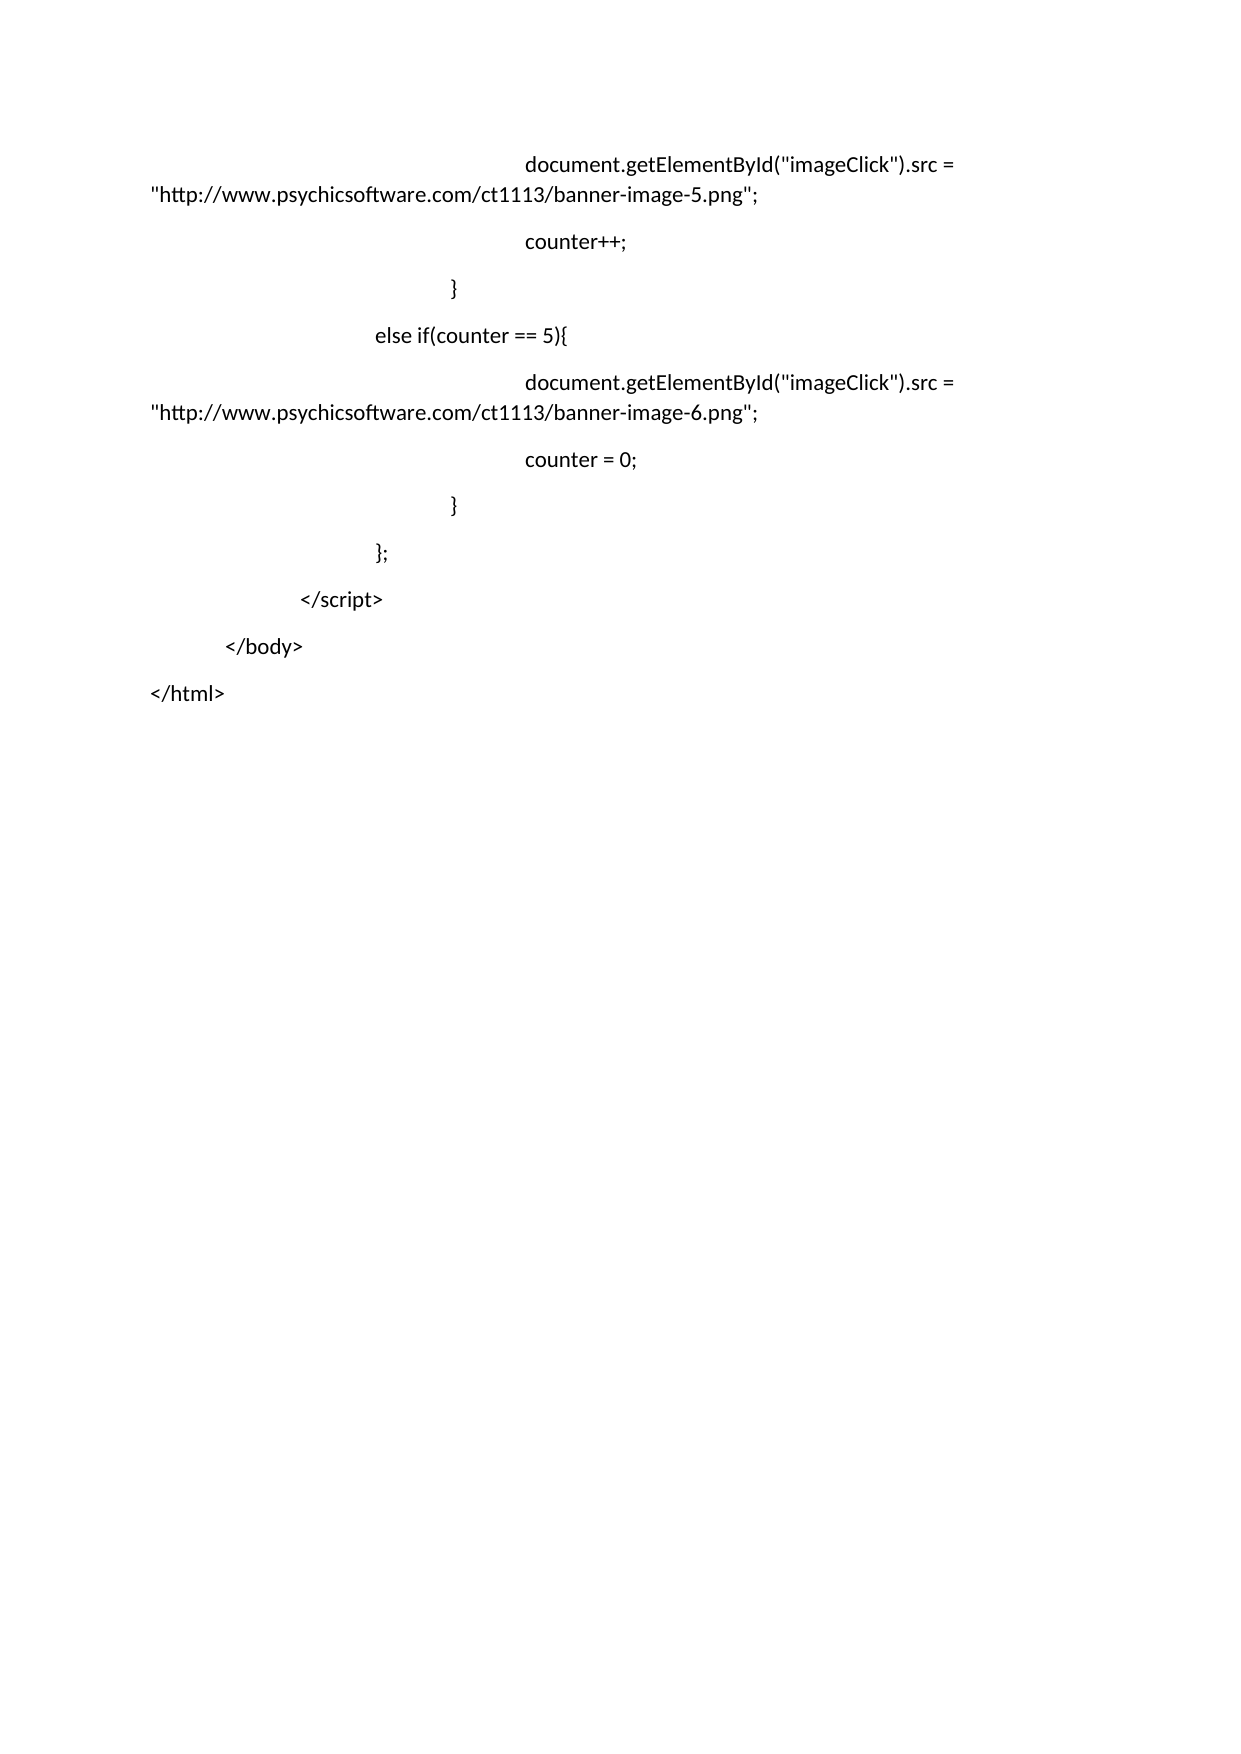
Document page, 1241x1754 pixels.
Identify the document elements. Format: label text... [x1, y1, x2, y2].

text </html> [150, 679, 1090, 707]
text counter++; [150, 227, 1090, 255]
text } [150, 492, 1090, 520]
text document.getElementById("imageClick").src = "http://www.psychicsoftware.com/ct1113/banner-image-5.png"; [150, 150, 1090, 208]
text counter = 0; [150, 445, 1090, 473]
text }; [150, 538, 1090, 567]
text document.getElementById("imageClick").src = "http://www.psychicsoftware.com/ct1113/banner-image-6.png"; [150, 368, 1090, 426]
text </body> [150, 632, 1090, 660]
text } [150, 274, 1090, 302]
text else if(counter == 5){ [150, 321, 1090, 349]
text </script> [150, 585, 1090, 613]
